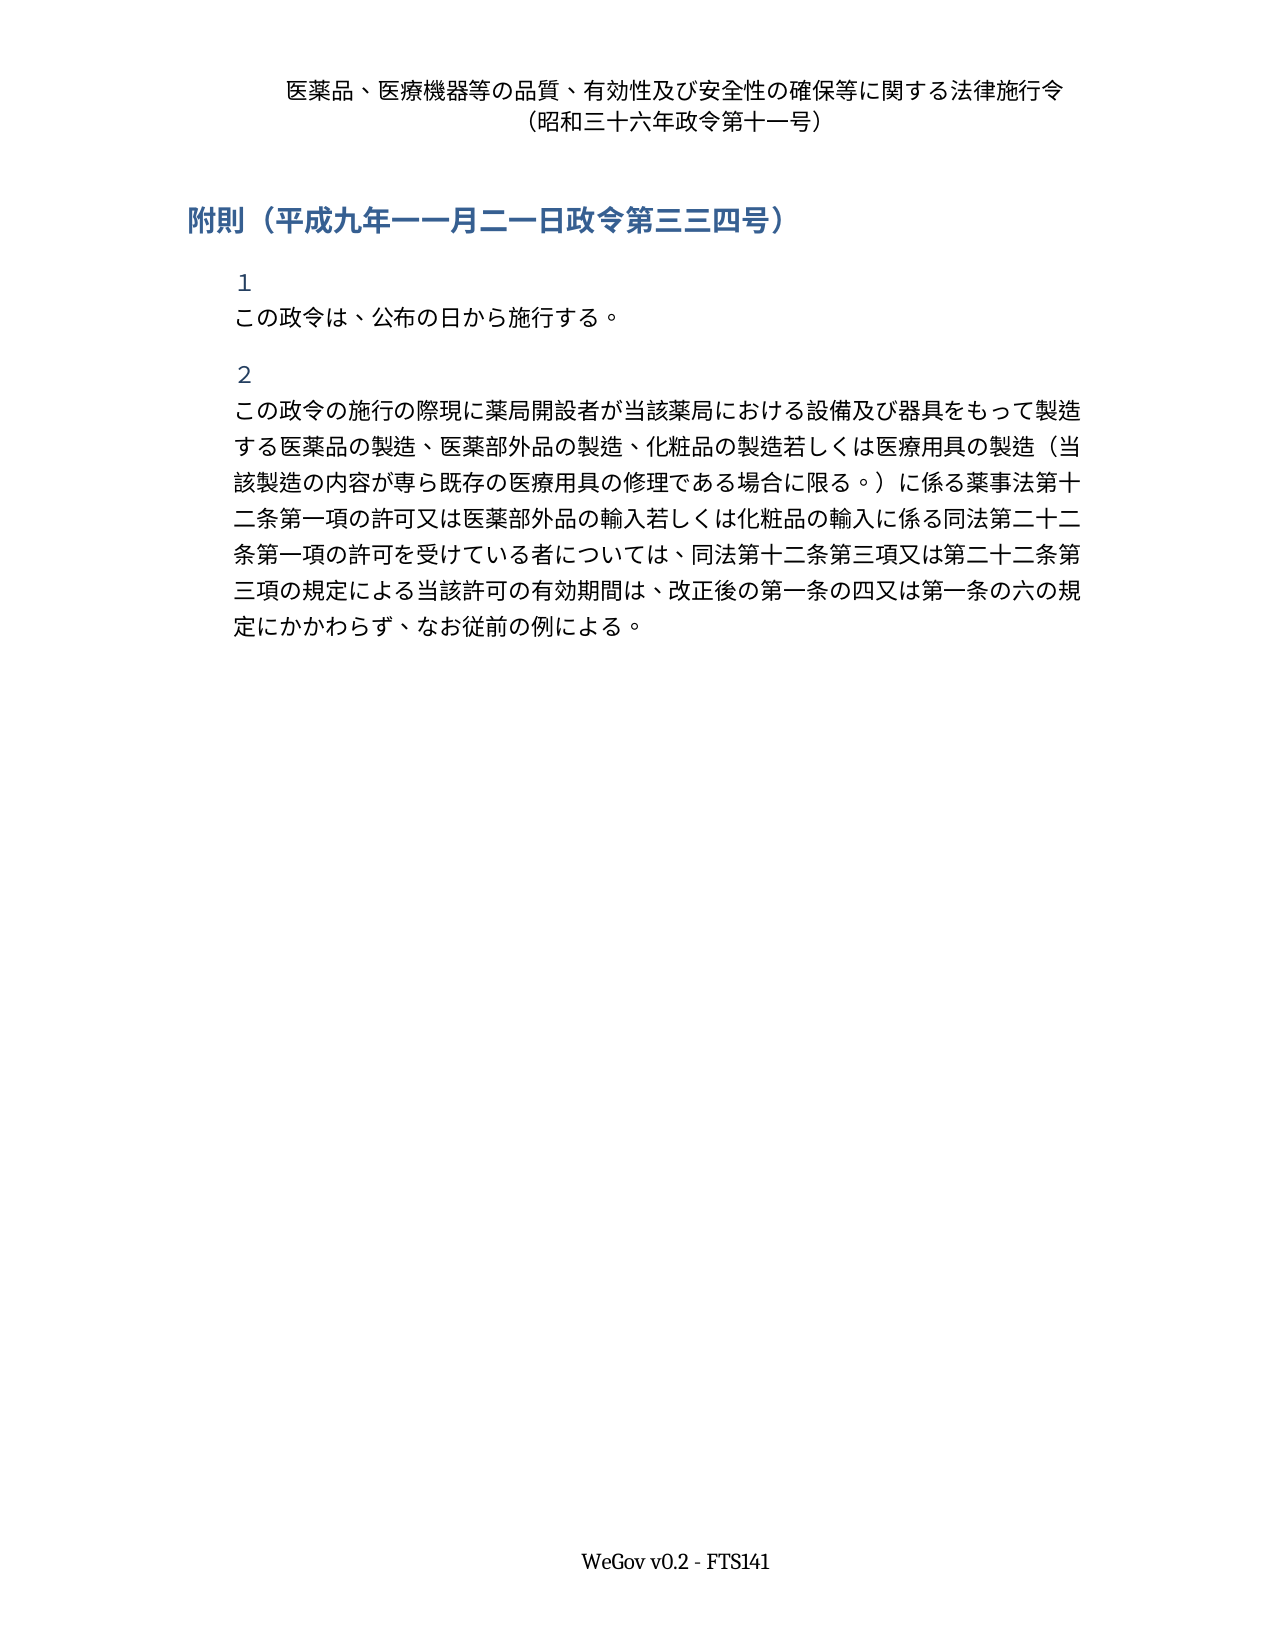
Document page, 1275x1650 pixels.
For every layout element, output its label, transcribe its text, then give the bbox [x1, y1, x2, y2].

subtitle １ [233, 266, 1087, 298]
text この政令は、公布の日から施行する。 [233, 302, 1087, 334]
subtitle 附則（平成九年一一月二一日政令第三三四号） [187, 200, 1087, 240]
text この政令の施行の際現に薬局開設者が当該薬局における設備及び器具をもって製造する医薬品の製造、医薬部外品の製造、化粧品の製造若しくは医療用具の製造（当該製造の内容が専ら既存の医療用具の修理である場合に限る。）に係る薬事法第十二条第一項の許可又は医薬部外品の輸入若しくは化粧品の輸入に係る同法第二十二条第一項の許可を受けている者については、同法第十二条第三項又は第二十二条第三項の規定による当該許可の有効期間は、改正後の第一条の四又は第一条の六の規定にかかわらず、なお従前の例による。 [233, 395, 1087, 642]
subtitle ２ [233, 359, 1087, 390]
